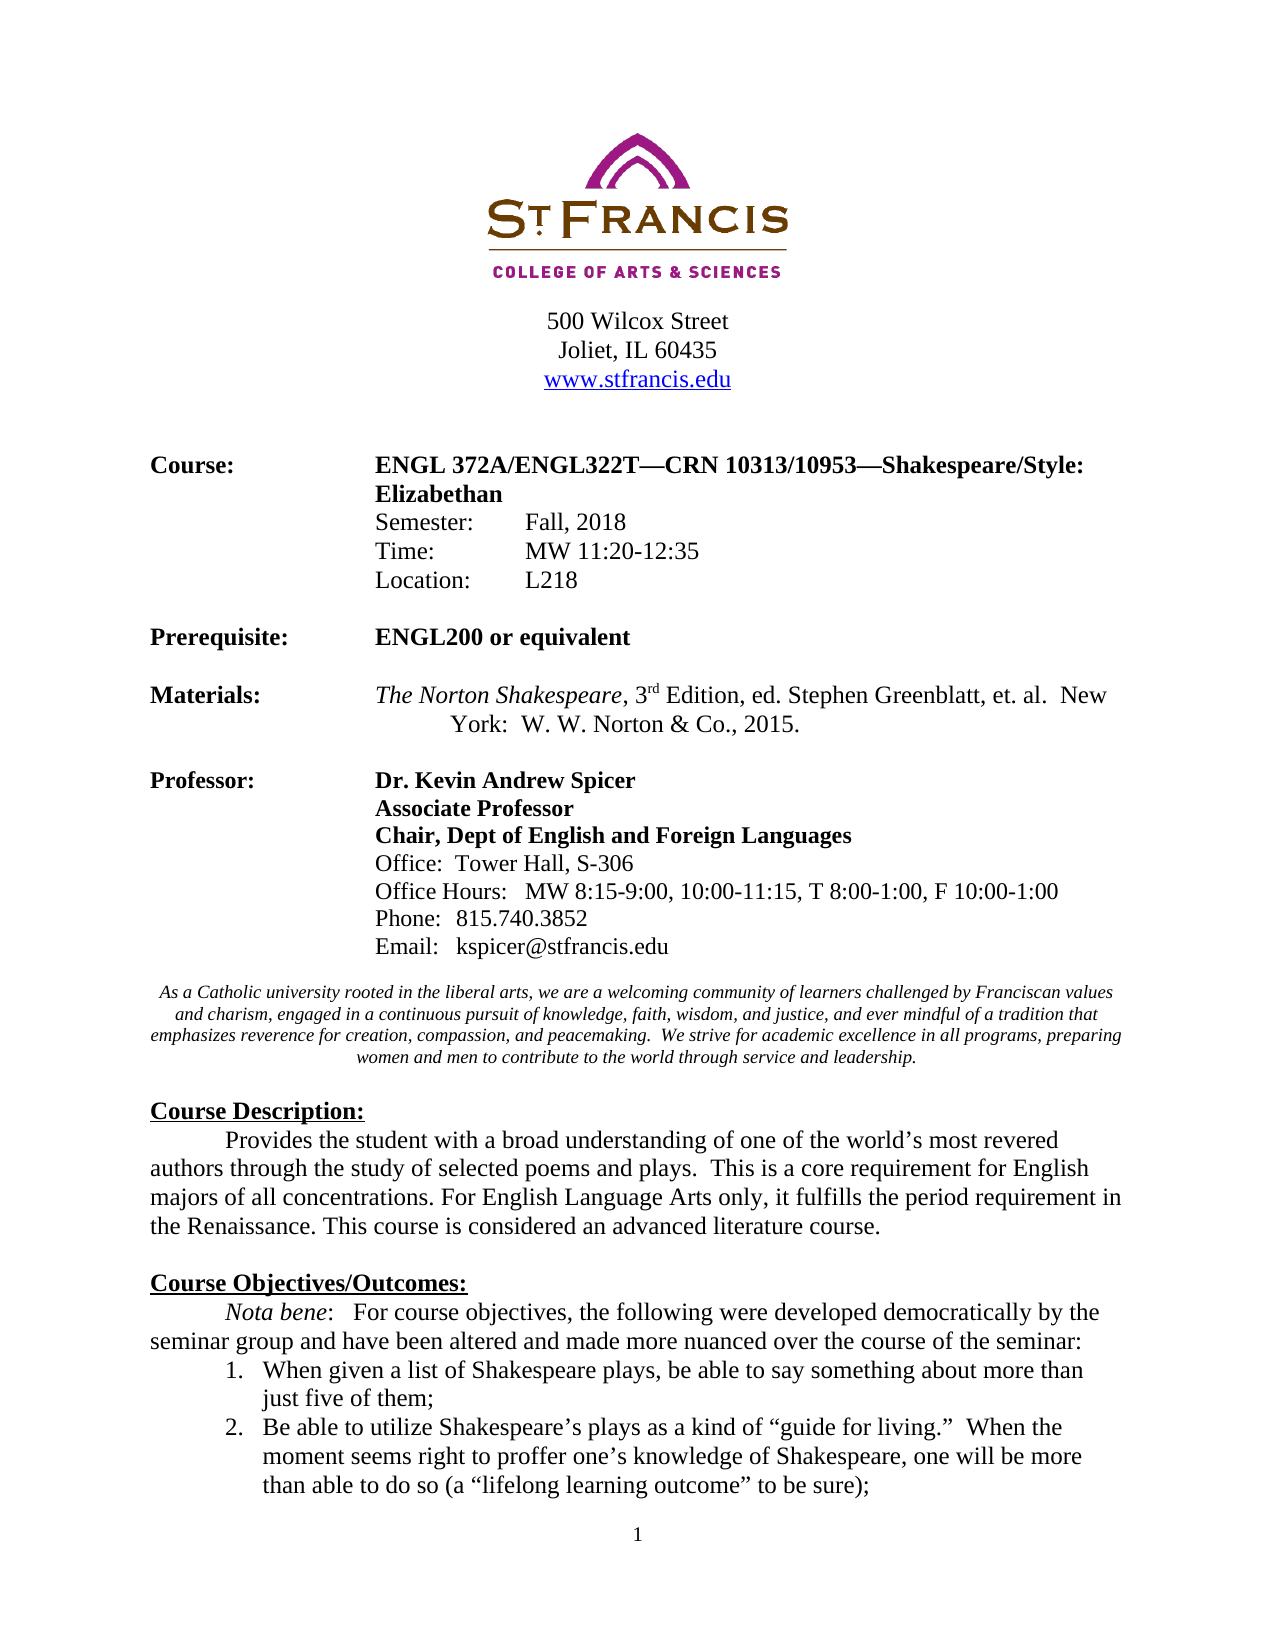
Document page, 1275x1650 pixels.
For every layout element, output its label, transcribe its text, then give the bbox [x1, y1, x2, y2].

list Be able to utilize Shakespeare’s plays as a kind of “guide for living.” When the moment seems right to proffer one’s knowledge of Shakespeare, one will be more than able to do so (a “lifelong learning outcome” to be sure); [225, 1412, 1125, 1498]
picture [487, 133, 788, 278]
text Time: MW 11:20-12:35 [150, 536, 1125, 565]
text Course Description: [150, 1096, 1125, 1125]
list When given a list of Shakespeare plays, be able to say something about more than just five of them; [225, 1355, 1125, 1412]
text Professor: Dr. Kevin Andrew Spicer [150, 766, 1125, 794]
text As a Catholic university rooted in the liberal arts, we are a welcoming community of learners challenged by Franciscan values and charism, engaged in a continuous pursuit of knowledge, faith, wisdom, and justice, and ever mindful of a tradition that emphasizes reverence for creation, compassion, and peacemaking. We strive for academic excellence in all programs, preparing women and men to contribute to the world through service and leadership. [150, 981, 1125, 1067]
text Nota bene: For course objectives, the following were developed democratically by the seminar group and have been altered and made more nuanced over the course of the seminar: [150, 1297, 1125, 1355]
text Semester: Fall, 2018 [150, 507, 1125, 536]
text Location: L218 [150, 565, 1125, 594]
text Associate Professor Chair, Dept of English and Foreign Languages [150, 794, 1125, 849]
text Email: kspicer@stfrancis.edu [300, 932, 1125, 959]
text Prerequisite: ENGL200 or equivalent [150, 622, 1125, 651]
text Joliet, IL 60435 [150, 335, 1125, 364]
text Materials: The Norton Shakespeare, 3rd Edition, ed. Stephen Greenblatt, et. al. New [150, 680, 1125, 709]
text Course Objectives/Outcomes: [150, 1268, 1125, 1297]
text www.stfrancis.edu [150, 364, 1125, 392]
text Course: ENGL 372A/ENGL322T—CRN 10313/10953—Shakespeare/Style: Elizabethan [150, 450, 1125, 507]
text York: W. W. Norton & Co., 2015. [150, 709, 1125, 737]
text 500 Wilcox Street [150, 306, 1125, 335]
text Phone: 815.740.3852 [300, 904, 1125, 932]
text Office: Tower Hall, S-306 [150, 849, 1125, 877]
text Provides the student with a broad understanding of one of the world’s most revered authors through the study of selected poems and plays. This is a core requirement for English majors of all concentrations. For English Language Arts only, it fulfills the period requirement in the Renaissance. This course is considered an advanced literature course. [150, 1125, 1125, 1240]
text Office Hours: MW 8:15-9:00, 10:00-11:15, T 8:00-1:00, F 10:00-1:00 [300, 877, 1125, 904]
